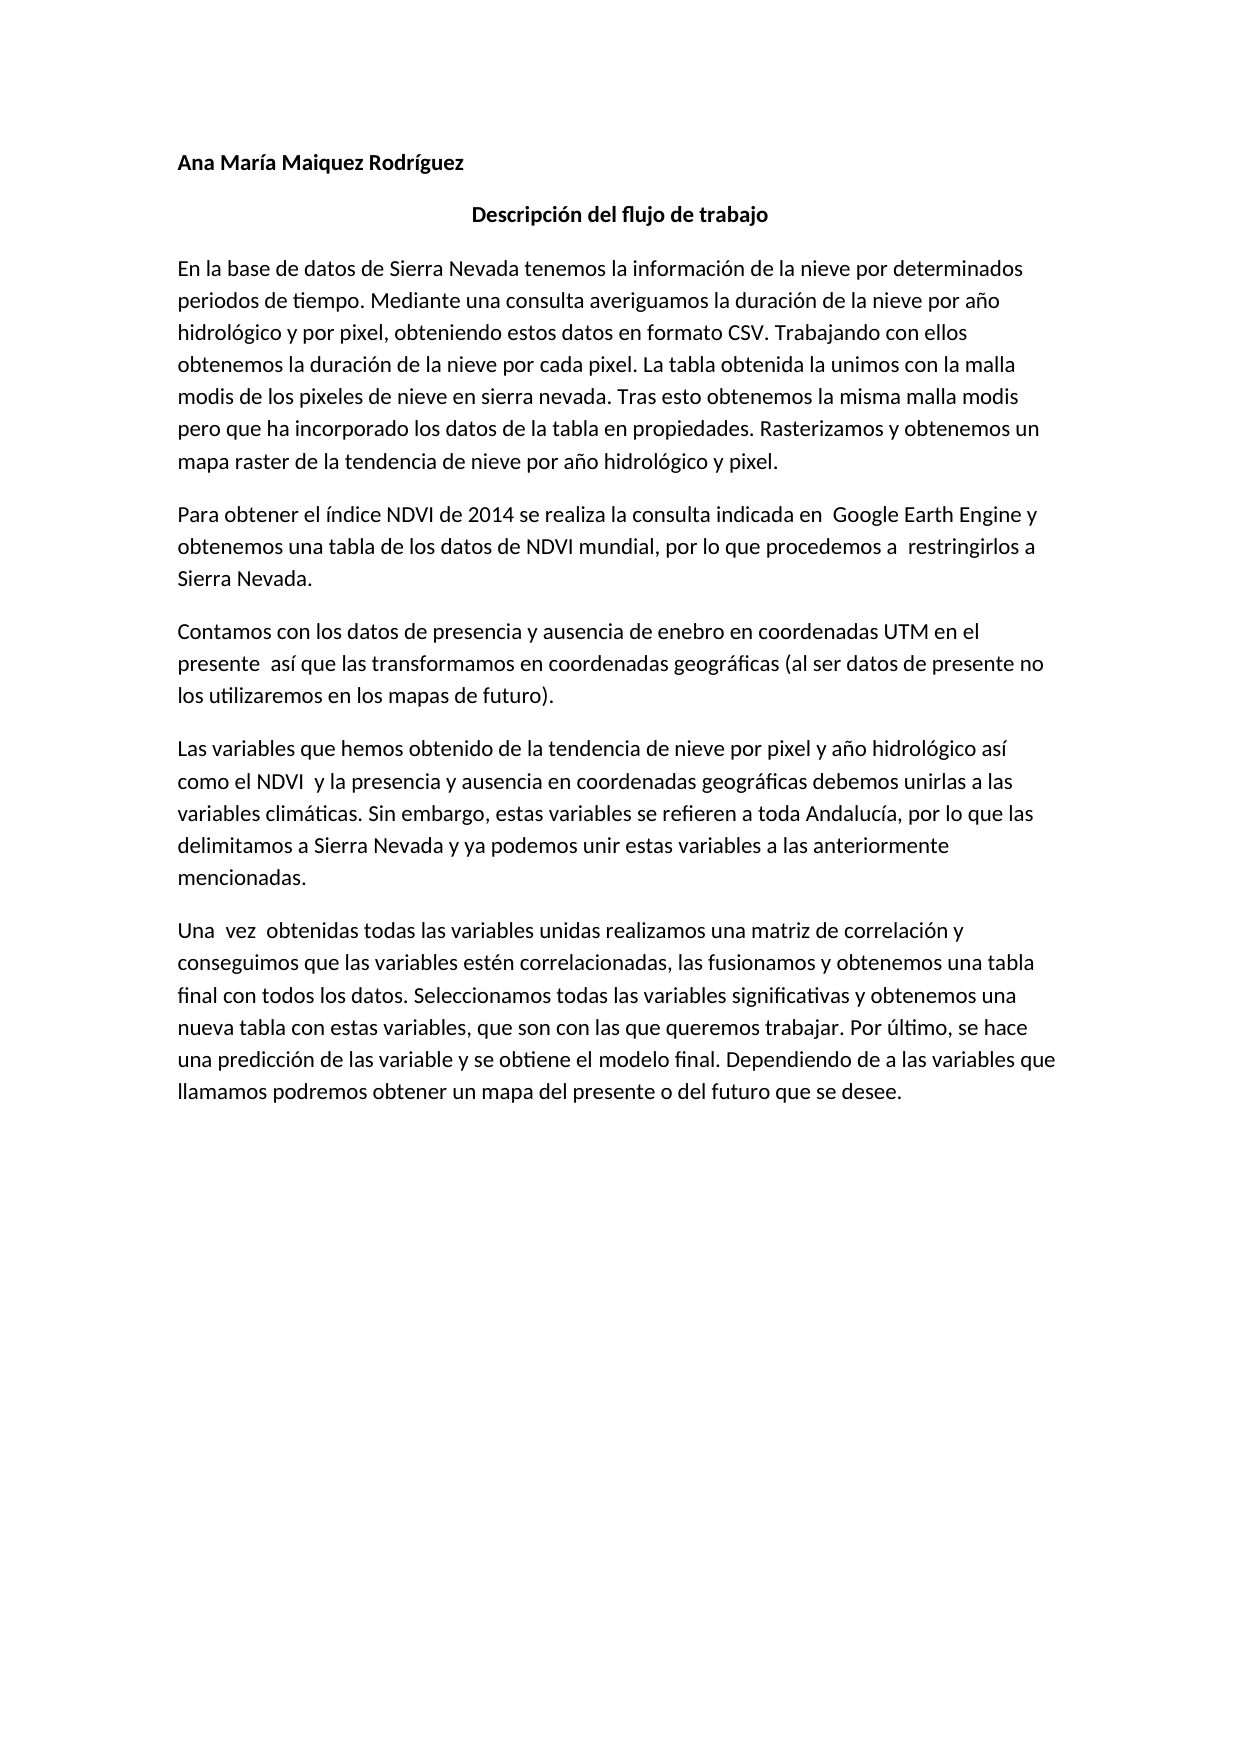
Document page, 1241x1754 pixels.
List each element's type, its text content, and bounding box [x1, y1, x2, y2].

text Descripción del flujo de trabajo [177, 201, 1063, 229]
text Contamos con los datos de presencia y ausencia de enebro en coordenadas UTM en el presente así que las transformamos en coordenadas geográficas (al ser datos de presente no los utilizaremos en los mapas de futuro). [177, 617, 1063, 709]
text En la base de datos de Sierra Nevada tenemos la información de la nieve por determinados periodos de tiempo. Mediante una consulta averiguamos la duración de la nieve por año hidrológico y por pixel, obteniendo estos datos en formato CSV. Trabajando con ellos obtenemos la duración de la nieve por cada pixel. La tabla obtenida la unimos con la malla modis de los pixeles de nieve en sierra nevada. Tras esto obtenemos la misma malla modis pero que ha incorporado los datos de la tabla en propiedades. Rasterizamos y obtenemos un mapa raster de la tendencia de nieve por año hidrológico y pixel. [177, 254, 1063, 475]
text Para obtener el índice NDVI de 2014 se realiza la consulta indicada en Google Earth Engine y obtenemos una tabla de los datos de NDVI mundial, por lo que procedemos a restringirlos a Sierra Nevada. [177, 500, 1063, 592]
text Las variables que hemos obtenido de la tendencia de nieve por pixel y año hidrológico así como el NDVI y la presencia y ausencia en coordenadas geográficas debemos unirlas a las variables climáticas. Sin embargo, estas variables se refieren a toda Andalucía, por lo que las delimitamos a Sierra Nevada y ya podemos unir estas variables a las anteriormente mencionadas. [177, 734, 1063, 891]
text Ana María Maiquez Rodríguez [177, 148, 1063, 176]
text Una vez obtenidas todas las variables unidas realizamos una matriz de correlación y conseguimos que las variables estén correlacionadas, las fusionamos y obtenemos una tabla final con todos los datos. Seleccionamos todas las variables significativas y obtenemos una nueva tabla con estas variables, que son con las que queremos trabajar. Por último, se hace una predicción de las variable y se obtiene el modelo final. Dependiendo de a las variables que llamamos podremos obtener un mapa del presente o del futuro que se desee. [177, 916, 1063, 1105]
